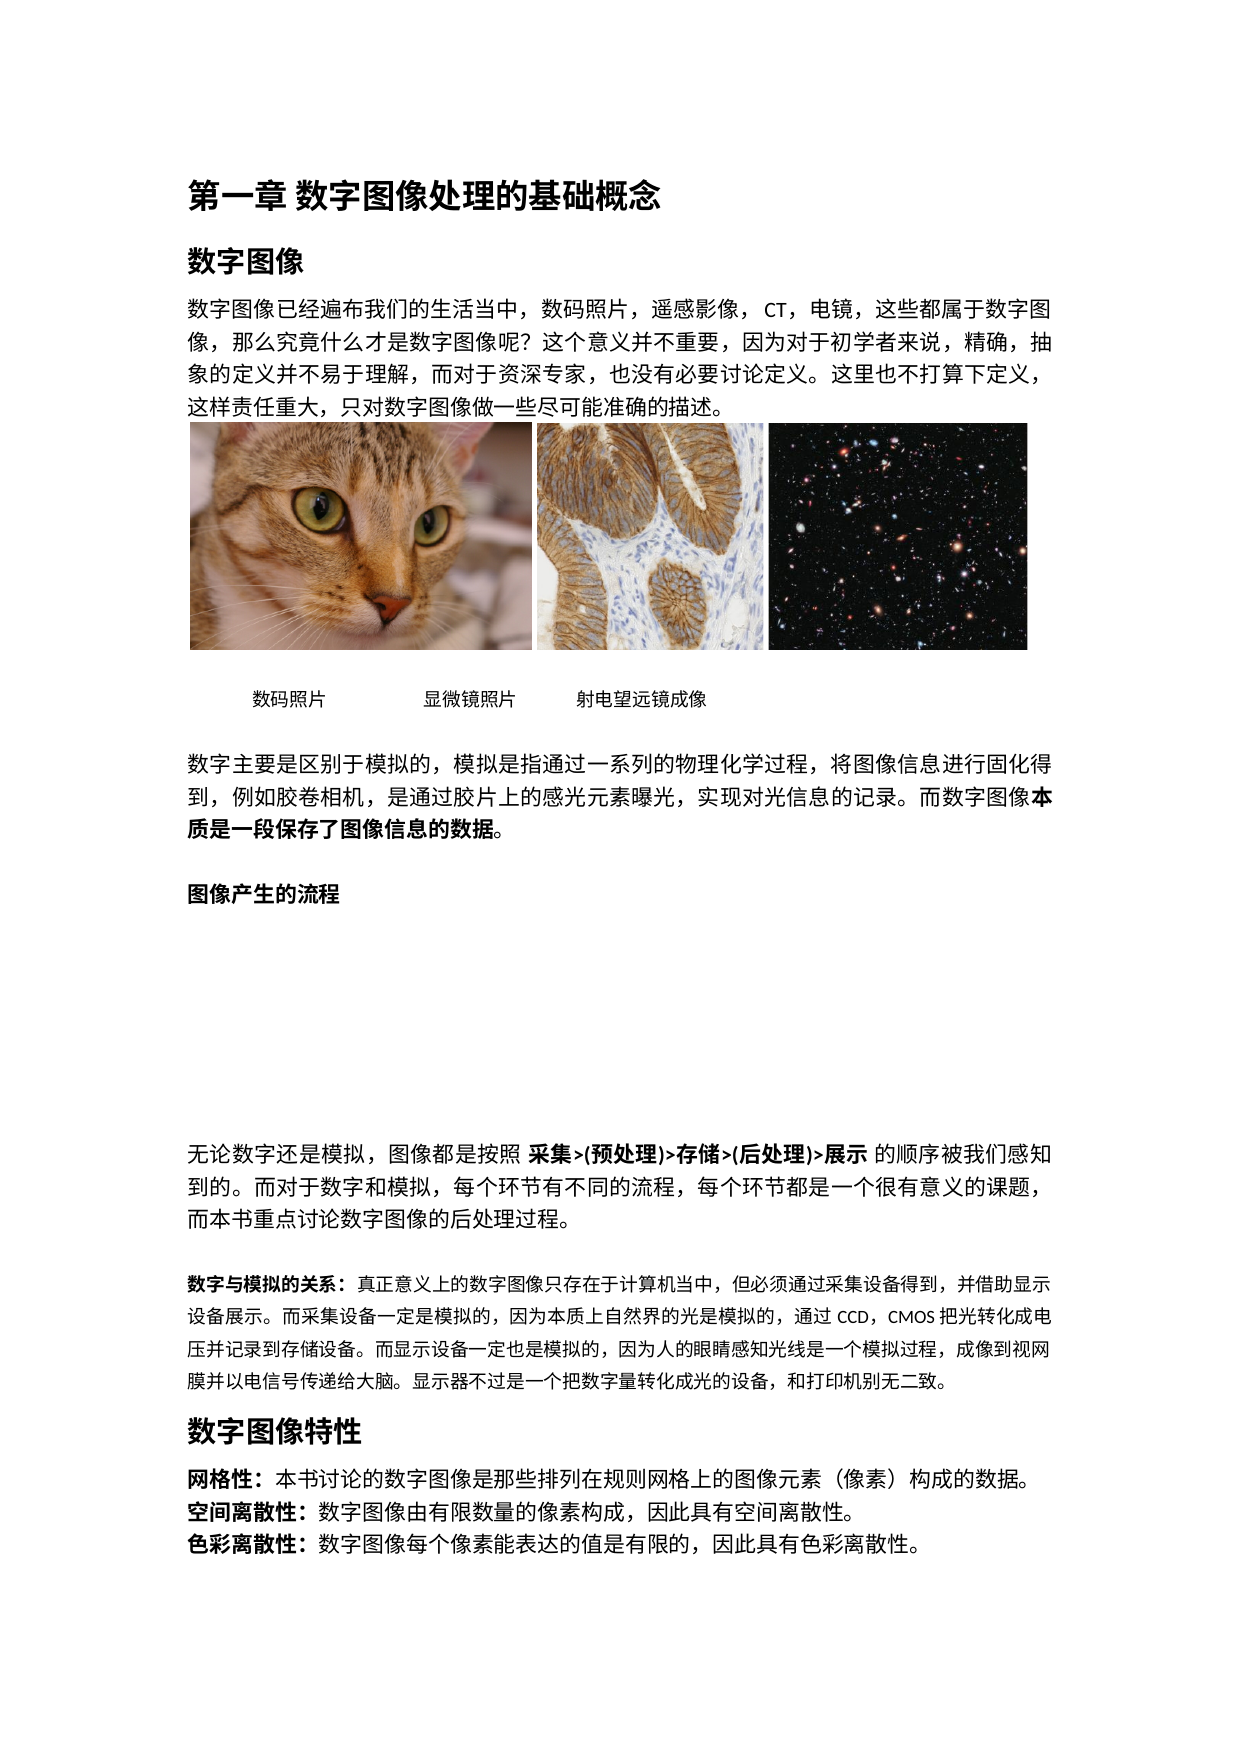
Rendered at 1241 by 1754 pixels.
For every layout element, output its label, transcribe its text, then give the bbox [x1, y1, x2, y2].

list 数字图像处理的基础概念 [187, 162, 1053, 227]
list 数字与模拟的关系：真正意义上的数字图像只存在于计算机当中，但必须通过采集设备得到，并借助显示设备展示。而采集设备一定是模拟的，因为本质上自然界的光是模拟的，通过CCD，CMOS把光转化成电压并记录到存储设备。而显示设备一定也是模拟的，因为人的眼睛感知光线是一个模拟过程，成像到视网膜并以电信号传递给大脑。显示器不过是一个把数字量转化成光的设备，和打印机别无二致。 [187, 1267, 1053, 1397]
picture [768, 423, 1028, 650]
list 无论数字还是模拟，图像都是按照 采集>(预处理)>存储>(后处理)>展示 的顺序被我们感知到的。而对于数字和模拟，每个环节有不同的流程，每个环节都是一个很有意义的课题，而本书重点讨论数字图像的后处理过程。 [187, 1137, 1053, 1234]
list 数字图像已经遍布我们的生活当中，数码照片，遥感影像，CT，电镜，这些都属于数字图像，那么究竟什么才是数字图像呢？这个意义并不重要，因为对于初学者来说，精确，抽象的定义并不易于理解，而对于资深专家，也没有必要讨论定义。这里也不打算下定义，这样责任重大，只对数字图像做一些尽可能准确的描述。 [187, 292, 1053, 422]
list 数码照片 显微镜照片 射电望远镜成像 [187, 682, 1053, 714]
list 数字主要是区别于模拟的，模拟是指通过一系列的物理化学过程，将图像信息进行固化得到，例如胶卷相机，是通过胶片上的感光元素曝光，实现对光信息的记录。而数字图像本质是一段保存了图像信息的数据。 [187, 747, 1053, 844]
picture [190, 422, 532, 650]
list 数字图像 [187, 227, 1053, 292]
list 色彩离散性：数字图像每个像素能表达的值是有限的，因此具有色彩离散性。 [187, 1527, 1053, 1559]
list 图像产生的流程 [187, 877, 1053, 909]
list 数字图像特性 [187, 1397, 1053, 1462]
picture [537, 423, 764, 650]
list 空间离散性：数字图像由有限数量的像素构成，因此具有空间离散性。 [187, 1494, 1053, 1527]
list 网格性：本书讨论的数字图像是那些排列在规则网格上的图像元素（像素）构成的数据。 [187, 1462, 1053, 1494]
